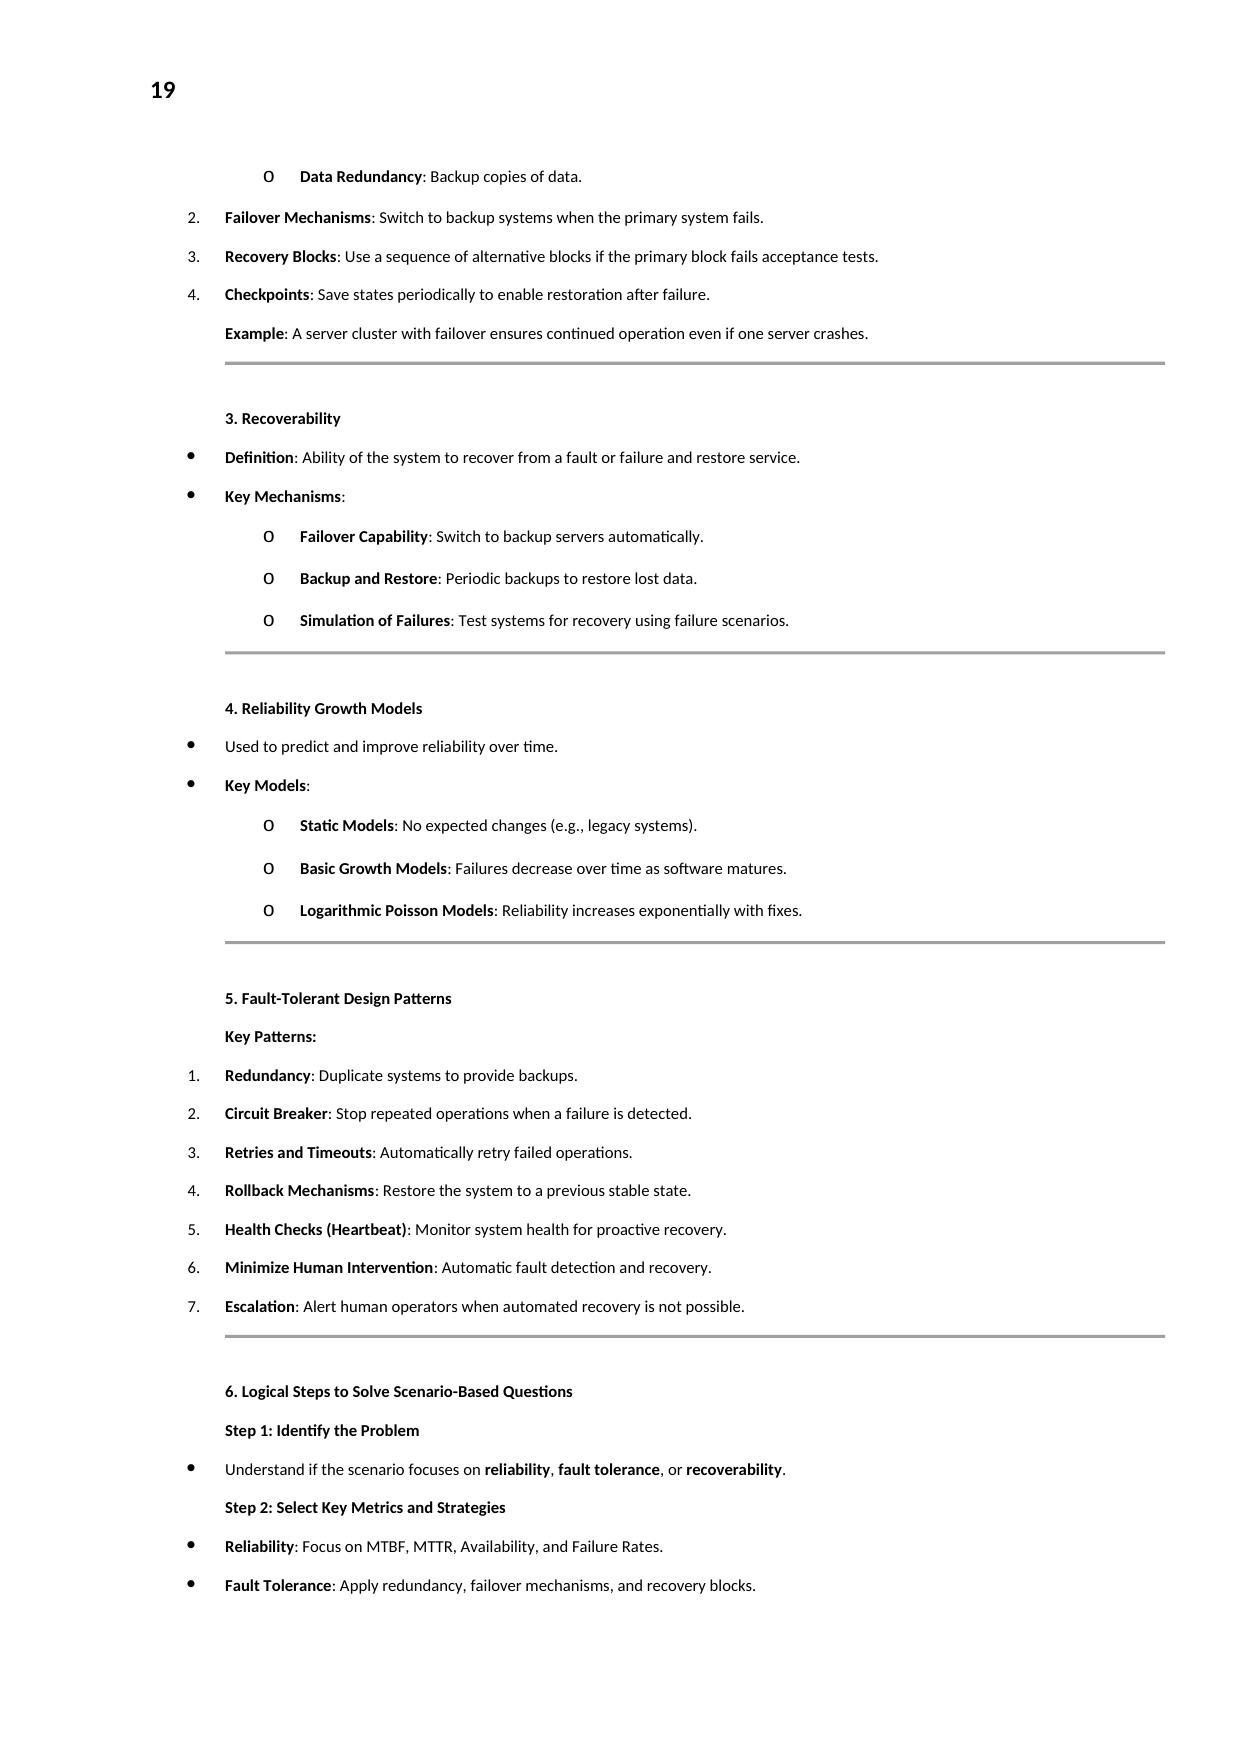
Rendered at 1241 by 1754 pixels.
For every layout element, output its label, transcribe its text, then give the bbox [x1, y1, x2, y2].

list Minimize Human Intervention: Automatic fault detection and recovery. [187, 1258, 1090, 1278]
list Fault Tolerance: Apply redundancy, failover mechanisms, and recovery blocks. [187, 1575, 1090, 1596]
text 5. Fault-Tolerant Design Patterns [225, 988, 1090, 1008]
list Circuit Breaker: Stop repeated operations when a failure is detected. [187, 1103, 1090, 1124]
list Retries and Timeouts: Automatically retry failed operations. [187, 1142, 1090, 1162]
list Escalation: Alert human operators when automated recovery is not possible. [187, 1296, 1090, 1317]
text Example: A server cluster with failover ensures continued operation even if one server crashes. [225, 323, 1090, 343]
list Backup and Restore: Periodic backups to restore lost data. [262, 567, 1090, 591]
list Key Mechanisms: [187, 486, 1090, 507]
list Rollback Mechanisms: Restore the system to a previous stable state. [187, 1181, 1090, 1201]
list Checkpoints: Save states periodically to enable restoration after failure. [187, 284, 1090, 305]
list Basic Growth Models: Failures decrease over time as software matures. [262, 857, 1090, 880]
list Data Redundancy: Backup copies of data. [262, 165, 1090, 189]
list Recovery Blocks: Use a sequence of alternative blocks if the primary block fails acceptance tests. [187, 246, 1090, 266]
text 4. Reliability Growth Models [225, 698, 1090, 718]
list Static Models: No expected changes (e.g., legacy systems). [262, 814, 1090, 838]
text 3. Recoverability [225, 408, 1090, 429]
list Reliability: Focus on MTBF, MTTR, Availability, and Failure Rates. [187, 1536, 1090, 1557]
list Health Checks (Heartbeat): Monitor system health for proactive recovery. [187, 1219, 1090, 1239]
list Key Models: [187, 776, 1090, 796]
list Simulation of Failures: Test systems for recovery using failure scenarios. [262, 609, 1090, 633]
list Understand if the scenario focuses on reliability, fault tolerance, or recoverability. [187, 1459, 1090, 1479]
text Key Patterns: [225, 1026, 1090, 1047]
list Logarithmic Poisson Models: Reliability increases exponentially with fixes. [262, 899, 1090, 922]
text Step 1: Identify the Problem [225, 1420, 1090, 1441]
text 6. Logical Steps to Solve Scenario-Based Questions [225, 1382, 1090, 1402]
list Failover Capability: Switch to backup servers automatically. [262, 525, 1090, 548]
list Redundancy: Duplicate systems to provide backups. [187, 1065, 1090, 1085]
list Used to predict and improve reliability over time. [187, 737, 1090, 757]
text Step 2: Select Key Metrics and Strategies [225, 1498, 1090, 1518]
list Definition: Ability of the system to recover from a fault or failure and restore service. [187, 447, 1090, 468]
list Failover Mechanisms: Switch to backup systems when the primary system fails. [187, 207, 1090, 228]
